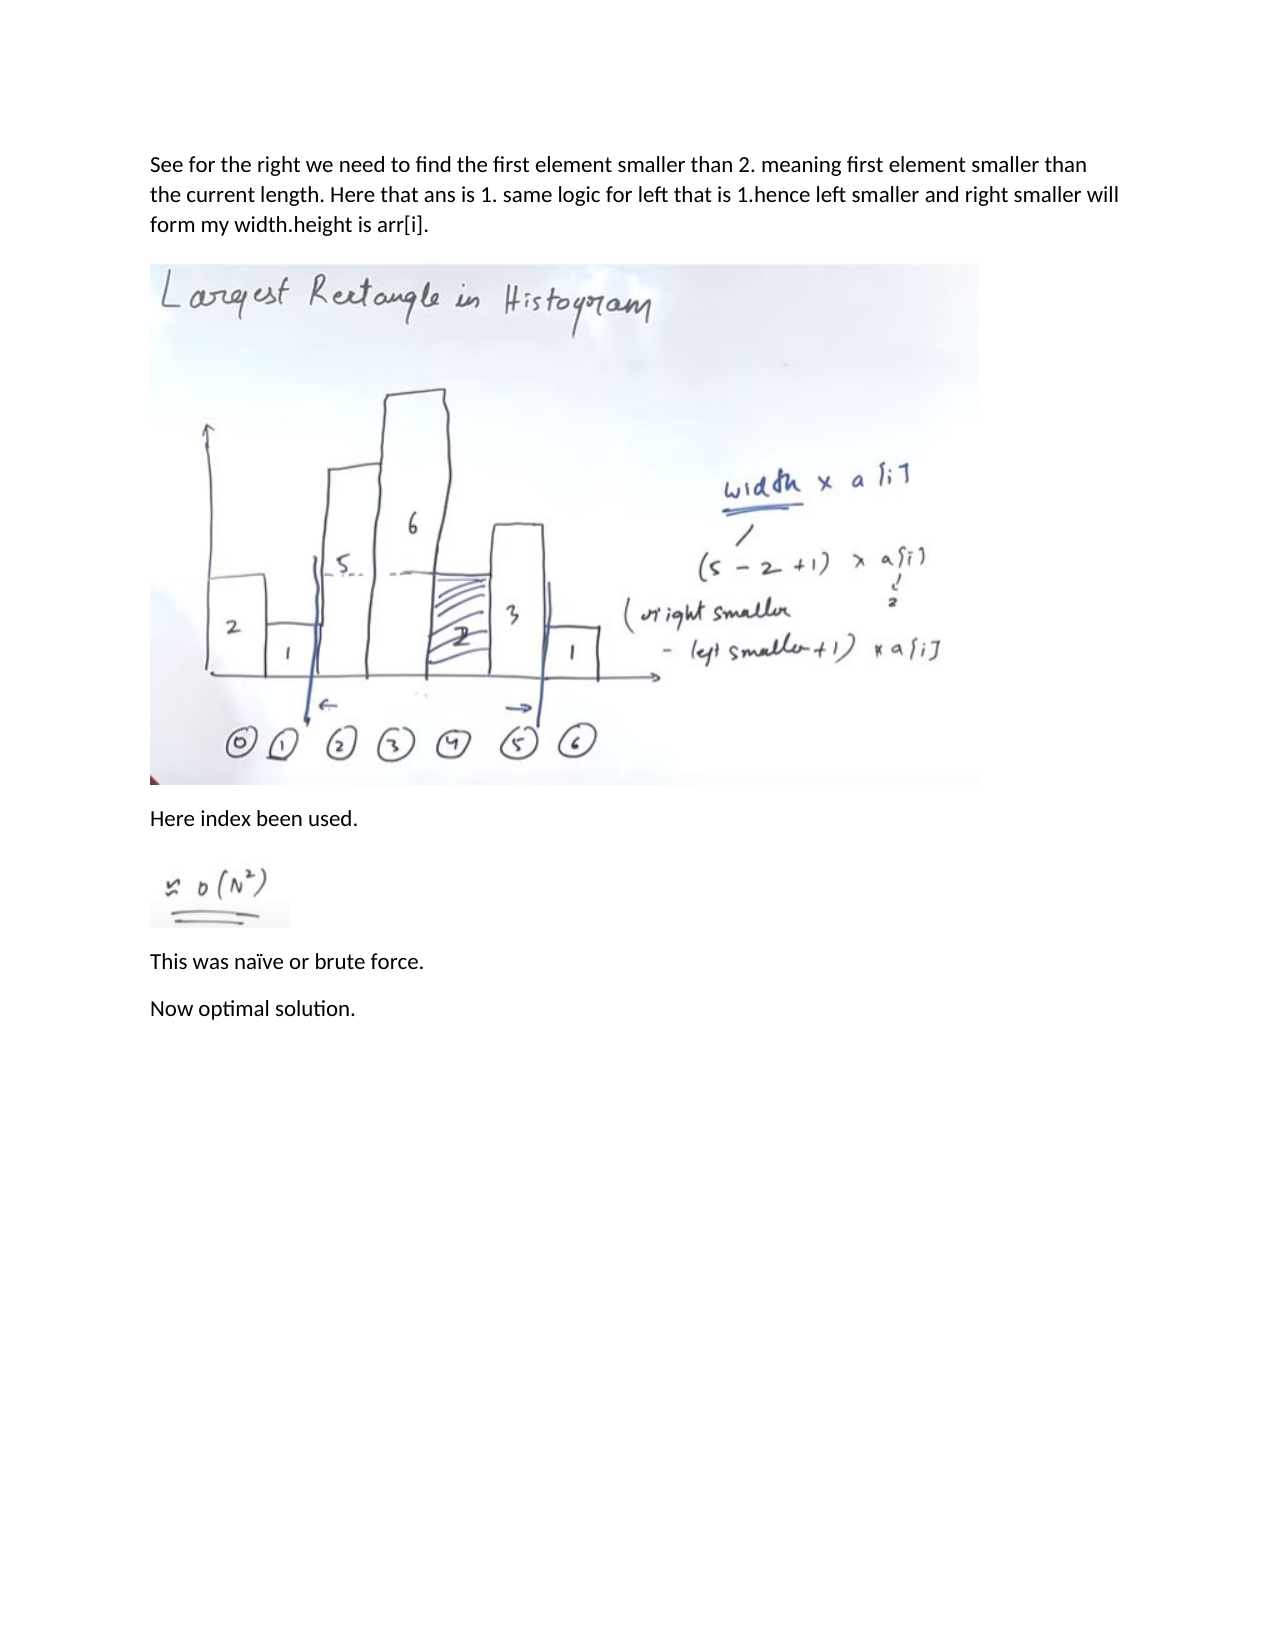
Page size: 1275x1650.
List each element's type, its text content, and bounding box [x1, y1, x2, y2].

text Now optimal solution. [150, 994, 1125, 1022]
text This was naïve or brute force. [150, 947, 1125, 975]
picture [150, 257, 979, 785]
picture [150, 850, 290, 928]
text Here index been used. [150, 804, 1125, 832]
text See for the right we need to find the first element smaller than 2. meaning first element smaller than the current length. Here that ans is 1. same logic for left that is 1.hence left smaller and right smaller will form my width.height is arr[i]. [150, 150, 1125, 238]
